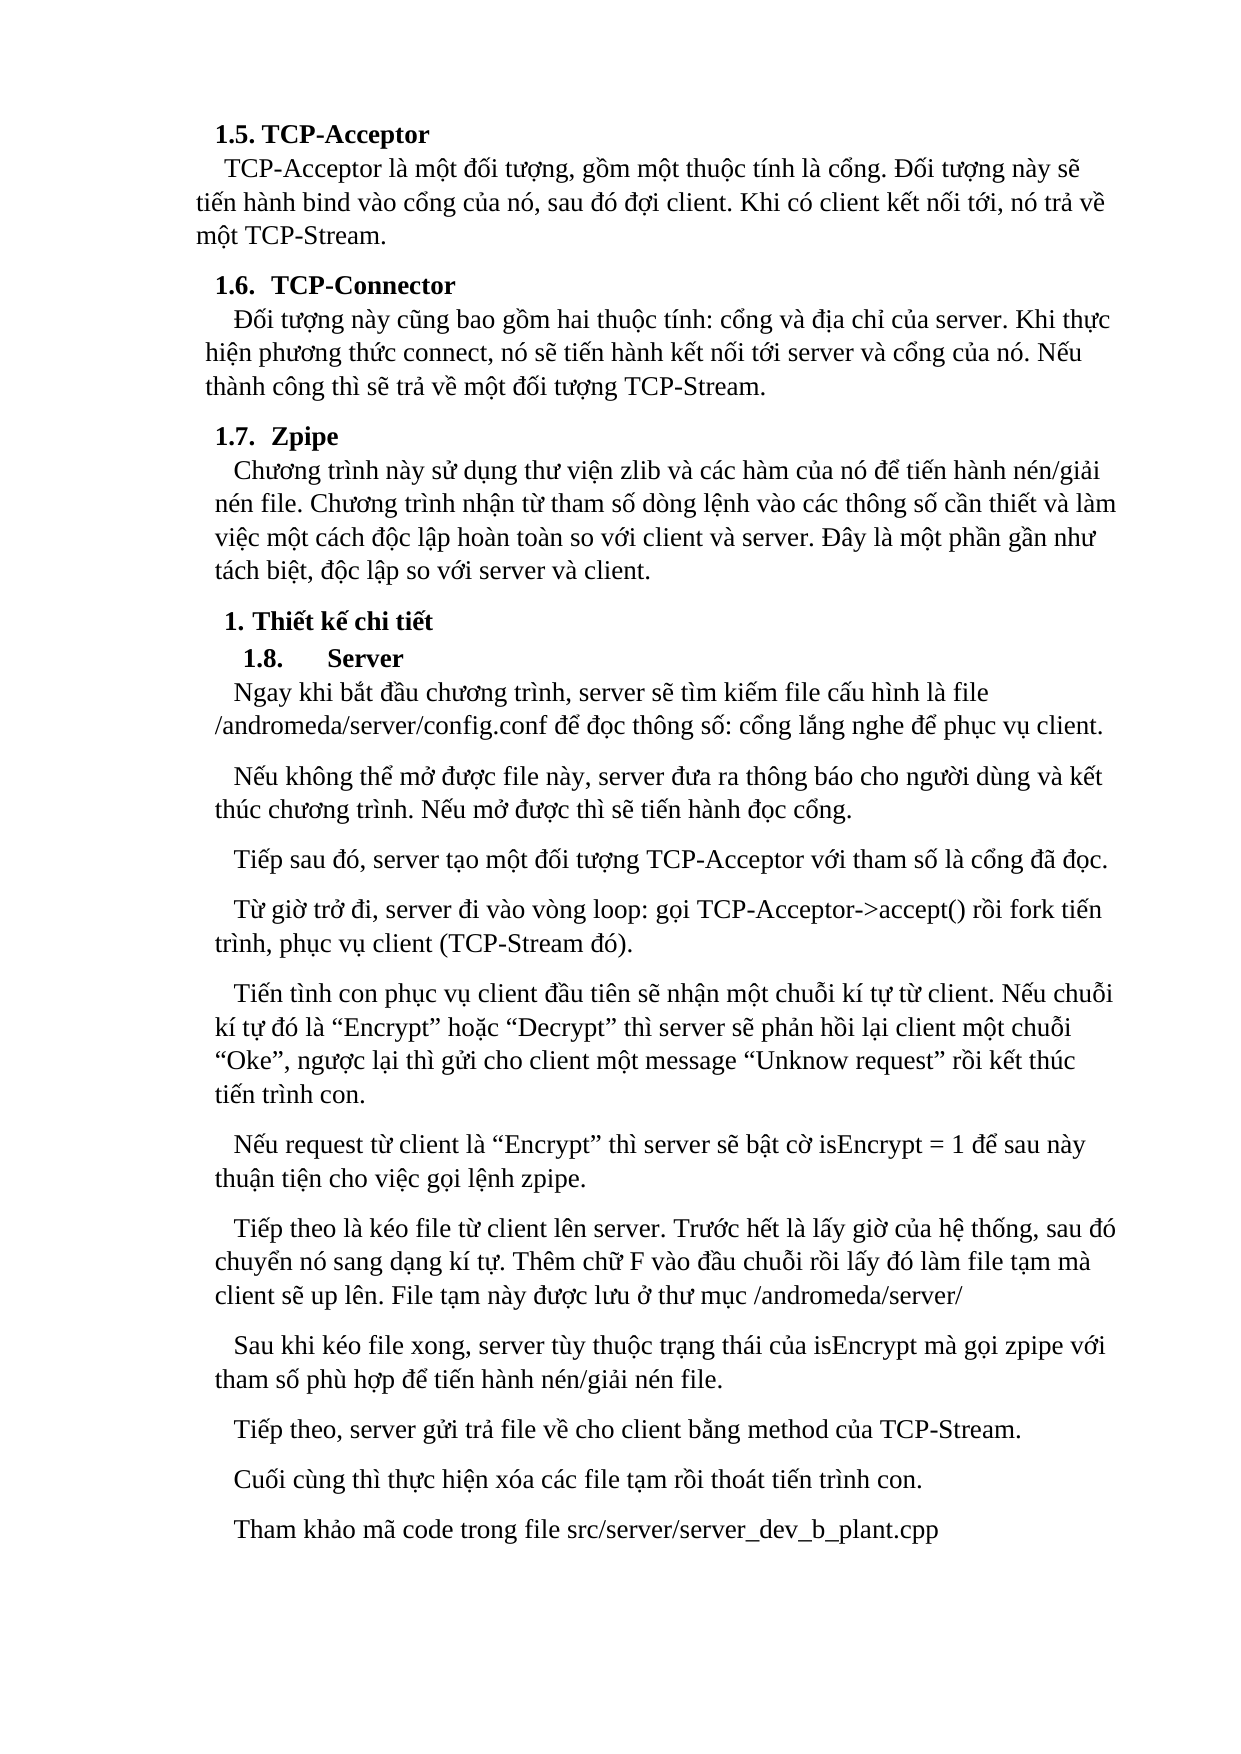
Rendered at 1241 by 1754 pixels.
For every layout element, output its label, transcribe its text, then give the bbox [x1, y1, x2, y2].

text TCP-Acceptor là một đối tượng, gồm một thuộc tính là cổng. Đối tượng này sẽ tiến hành bind vào cổng của nó, sau đó đợi client. Khi có client kết nối tới, nó trả về một TCP-Stream. [196, 152, 1122, 250]
text Sau khi kéo file xong, server tùy thuộc trạng thái của isEncrypt mà gọi zpipe với tham số phù hợp để tiến hành nén/giải nén file. [214, 1329, 1122, 1394]
text Đối tượng này cũng bao gồm hai thuộc tính: cổng và địa chỉ của server. Khi thực hiện phương thức connect, nó sẽ tiến hành kết nối tới server và cổng của nó. Nếu thành công thì sẽ trả về một đối tượng TCP-Stream. [205, 303, 1122, 401]
text Tham khảo mã code trong file src/server/server_dev_b_plant.cpp [214, 1513, 1122, 1544]
text Cuối cùng thì thực hiện xóa các file tạm rồi thoát tiến trình con. [214, 1463, 1122, 1494]
subtitle TCP-Connector [214, 269, 1122, 301]
text Chương trình này sử dụng thư viện zlib và các hàm của nó để tiến hành nén/giải nén file. Chương trình nhận từ tham số dòng lệnh vào các thông số cần thiết và làm việc một cách độc lập hoàn toàn so với client và server. Đây là một phần gần như tách biệt, độc lập so với server và client. [214, 454, 1122, 586]
text Tiến tình con phục vụ client đầu tiên sẽ nhận một chuỗi kí tự từ client. Nếu chuỗi kí tự đó là “Encrypt” hoặc “Decrypt” thì server sẽ phản hồi lại client một chuỗi “Oke”, ngược lại thì gửi cho client một message “Unknow request” rồi kết thúc tiến trình con. [214, 977, 1122, 1109]
text Tiếp theo, server gửi trả file về cho client bằng method của TCP-Stream. [214, 1413, 1122, 1444]
text Nếu không thể mở được file này, server đưa ra thông báo cho người dùng và kết thúc chương trình. Nếu mở được thì sẽ tiến hành đọc cổng. [214, 759, 1122, 824]
subtitle TCP-Acceptor [214, 118, 1122, 150]
text Ngay khi bắt đầu chương trình, server sẽ tìm kiếm file cấu hình là file /andromeda/server/config.conf để đọc thông số: cổng lắng nghe để phục vụ client. [214, 676, 1122, 741]
subtitle Server [243, 642, 1122, 673]
subtitle Thiết kế chi tiết [224, 604, 1122, 636]
text Từ giờ trở đi, server đi vào vòng loop: gọi TCP-Acceptor->accept() rồi fork tiến trình, phục vụ client (TCP-Stream đó). [214, 893, 1122, 958]
subtitle Zpipe [214, 420, 1122, 451]
text Tiếp sau đó, server tạo một đối tượng TCP-Acceptor với tham số là cổng đã đọc. [214, 843, 1122, 874]
text Tiếp theo là kéo file từ client lên server. Trước hết là lấy giờ của hệ thống, sau đó chuyển nó sang dạng kí tự. Thêm chữ F vào đầu chuỗi rồi lấy đó làm file tạm mà client sẽ up lên. File tạm này được lưu ở thư mục /andromeda/server/ [214, 1212, 1122, 1310]
text Nếu request từ client là “Encrypt” thì server sẽ bật cờ isEncrypt = 1 để sau này thuận tiện cho việc gọi lệnh zpipe. [214, 1128, 1122, 1193]
